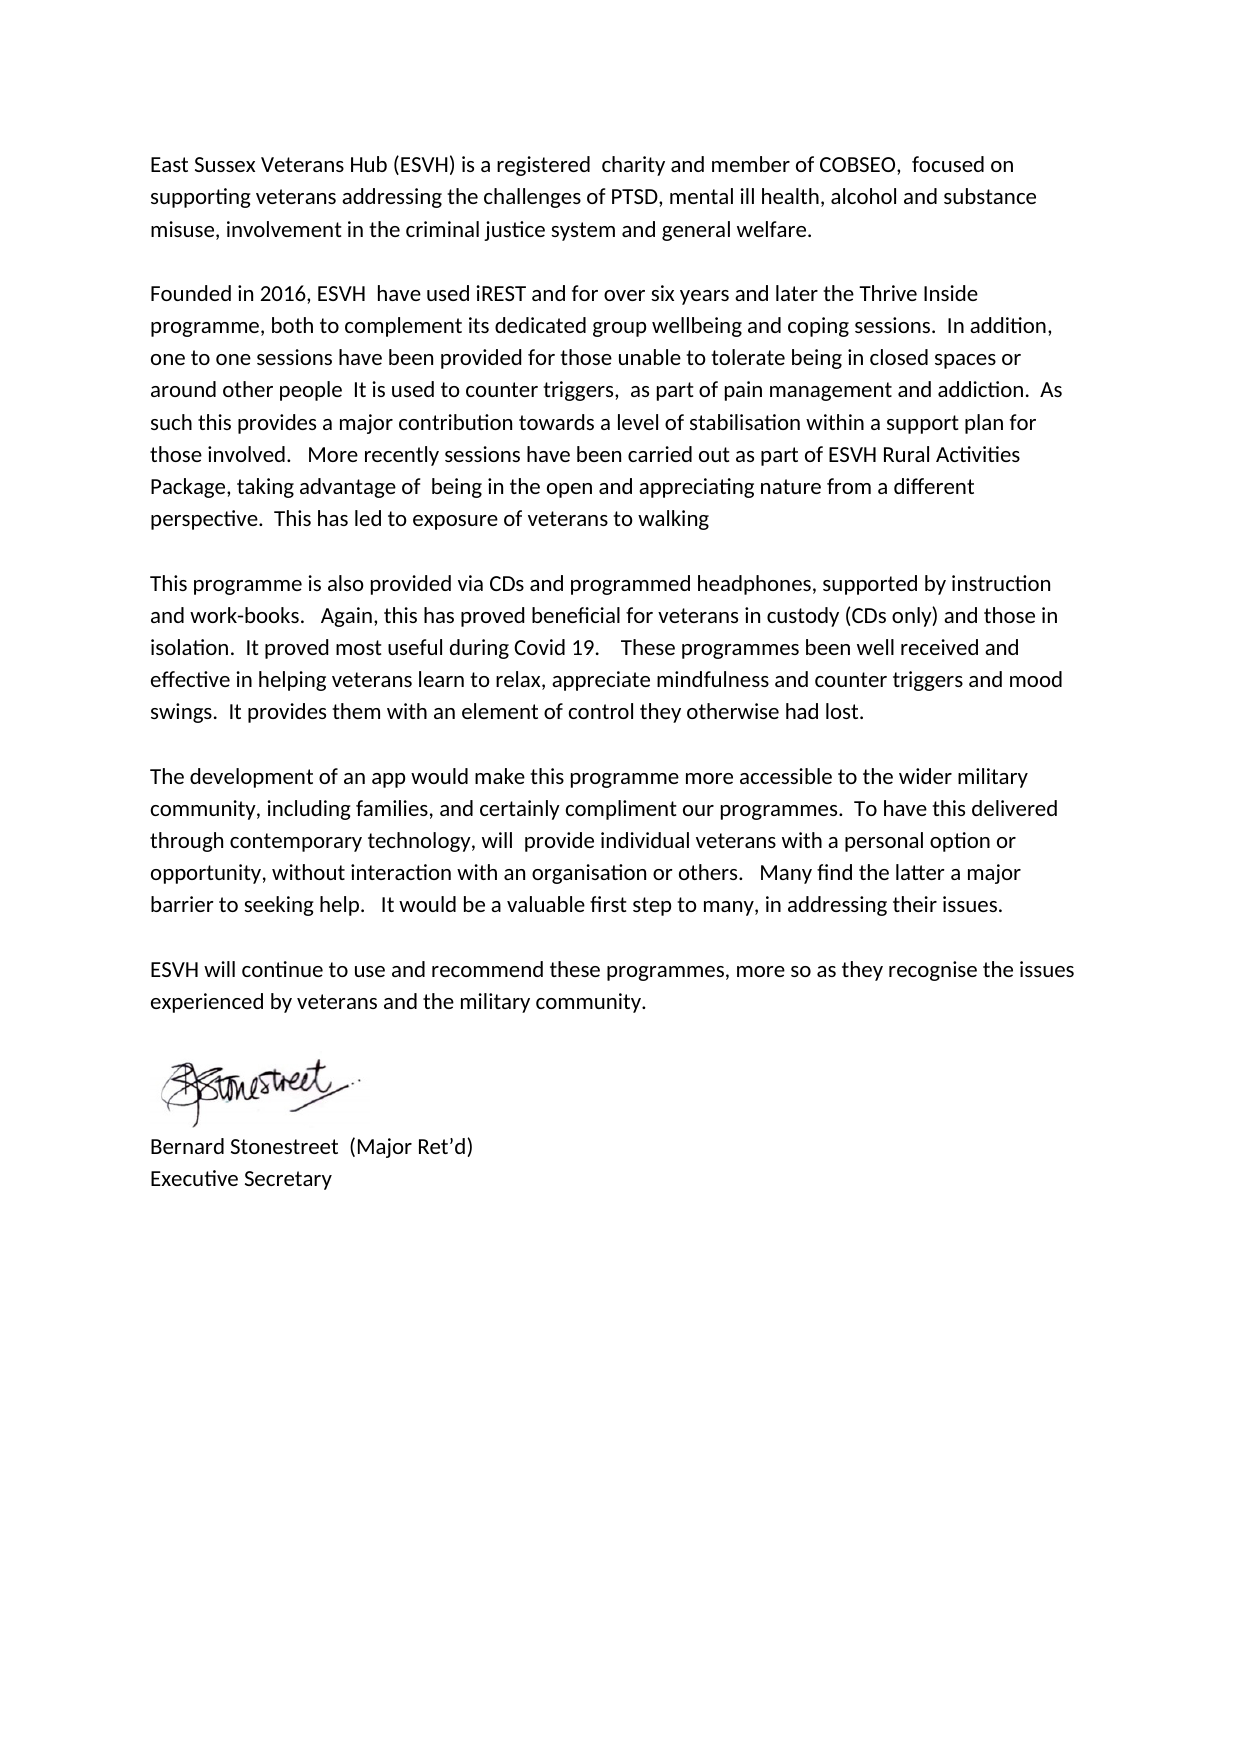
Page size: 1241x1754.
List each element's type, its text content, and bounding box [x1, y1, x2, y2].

text East Sussex Veterans Hub (ESVH) is a registered charity and member of COBSEO, focused on supporting veterans addressing the challenges of PTSD, mental ill health, alcohol and substance misuse, involvement in the criminal justice system and general welfare. [150, 150, 1090, 243]
text Founded in 2016, ESVH have used iREST and for over six years and later the Thrive Inside programme, both to complement its dedicated group wellbeing and coping sessions. In addition, one to one sessions have been provided for those unable to tolerate being in closed spaces or around other people It is used to counter triggers, as part of pain management and addiction. As such this provides a major contribution towards a level of stabilisation within a support plan for those involved. More recently sessions have been carried out as part of ESVH Rural Activities Package, taking advantage of being in the open and appreciating nature from a different perspective. This has led to exposure of veterans to walking [150, 279, 1090, 532]
text This programme is also provided via CDs and programmed headphones, supported by instruction and work-books. Again, this has proved beneficial for veterans in custody (CDs only) and those in isolation. It proved most useful during Covid 19. These programmes been well received and effective in helping veterans learn to relax, appreciate mindfulness and counter triggers and mood swings. It provides them with an element of control they otherwise had lost. [150, 569, 1090, 726]
picture [150, 1051, 371, 1128]
text Bernard Stonestreet (Major Ret’d) [150, 1132, 1090, 1160]
text ESVH will continue to use and recommend these programmes, more so as they recognise the issues experienced by veterans and the military community. [150, 955, 1090, 1015]
text The development of an app would make this programme more accessible to the wider military community, including families, and certainly compliment our programmes. To have this delivered through contemporary technology, will provide individual veterans with a personal option or opportunity, without interaction with an organisation or others. Many find the latter a major barrier to seeking help. It would be a valuable first step to many, in addressing their issues. [150, 762, 1090, 919]
text Executive Secretary [150, 1164, 1090, 1192]
